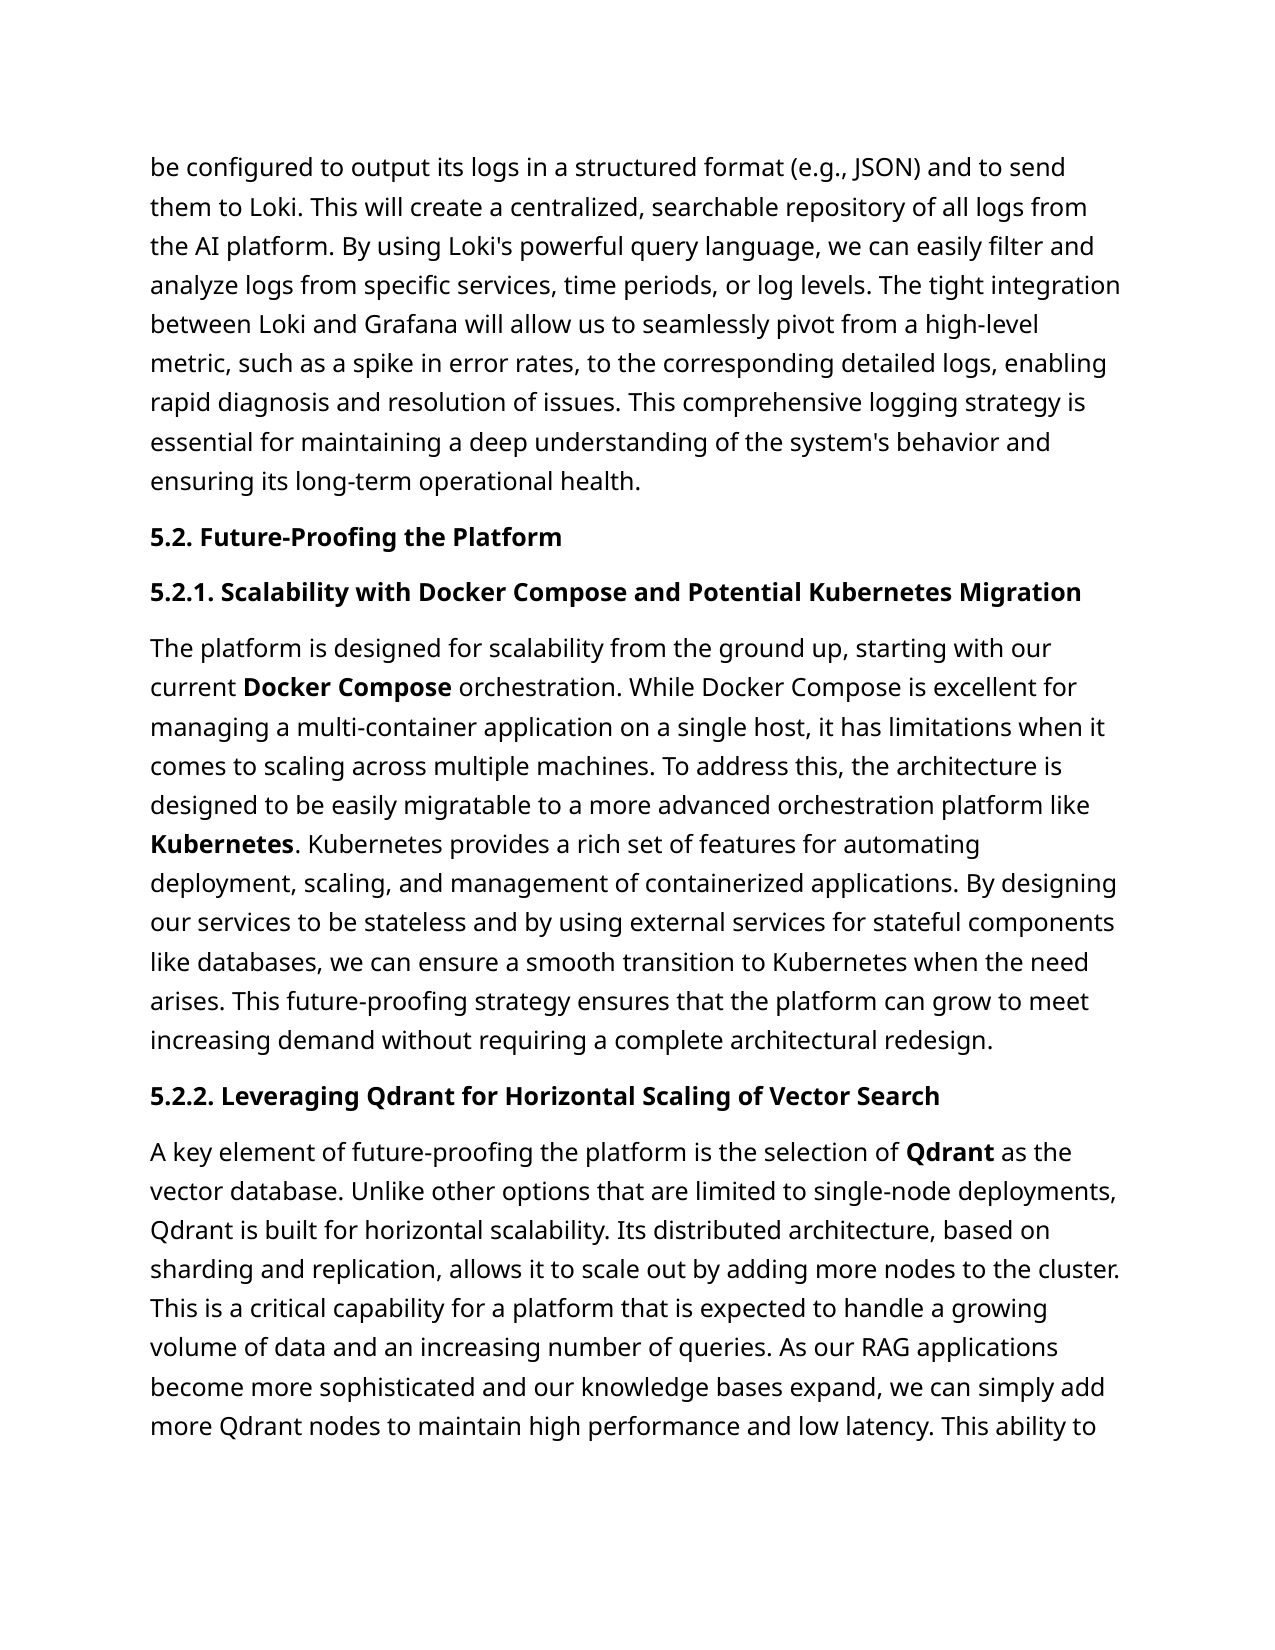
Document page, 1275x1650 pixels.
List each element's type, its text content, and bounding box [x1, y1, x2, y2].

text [150, 150, 1125, 497]
text 5.2. Future-Proofing the Platform [150, 519, 1125, 553]
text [150, 1134, 1125, 1442]
text The platform is designed for scalability from the ground up, starting with our current Docker Compose orchestration. While Docker Compose is excellent for managing a multi-container application on a single host, it has limitations when it comes to scaling across multiple machines. To address this, the architecture is designed to be easily migratable to a more advanced orchestration platform like Kubernetes. Kubernetes provides a rich set of features for automating deployment, scaling, and management of containerized applications. By designing our services to be stateless and by using external services for stateful components like databases, we can ensure a smooth transition to Kubernetes when the need arises. This future-proofing strategy ensures that the platform can grow to meet increasing demand without requiring a complete architectural redesign. [150, 631, 1125, 1057]
text 5.2.1. Scalability with Docker Compose and Potential Kubernetes Migration [150, 575, 1125, 609]
text 5.2.2. Leveraging Qdrant for Horizontal Scaling of Vector Search [150, 1078, 1125, 1112]
